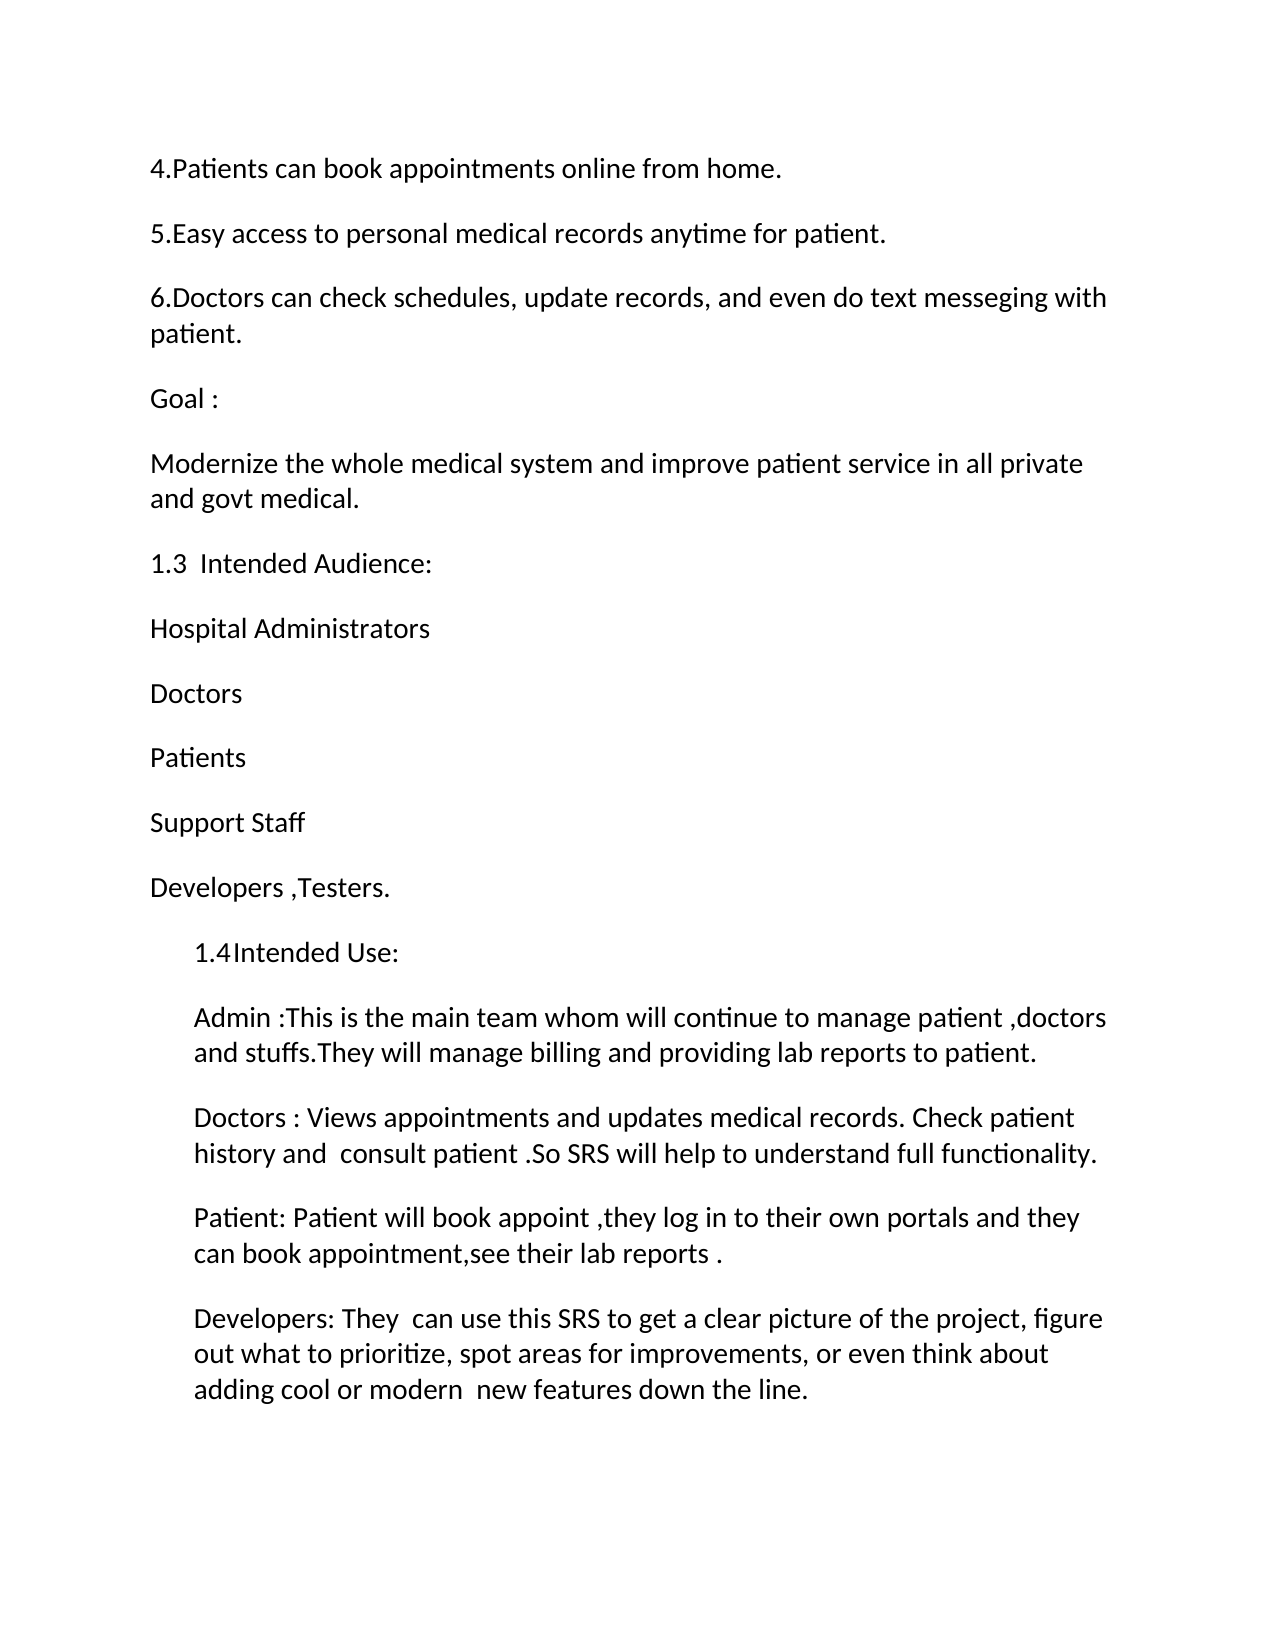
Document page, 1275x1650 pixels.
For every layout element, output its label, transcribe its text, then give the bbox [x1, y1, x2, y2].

text Support Staff [150, 804, 1125, 840]
text Modernize the whole medical system and improve patient service in all private and govt medical. [150, 445, 1125, 516]
text Patient: Patient will book appoint ,they log in to their own portals and they can book appointment,see their lab reports . [194, 1199, 1125, 1271]
text 6.Doctors can check schedules, update records, and even do text messeging with patient. [150, 279, 1125, 351]
list Intended Use: [194, 934, 1125, 969]
text Developers: They can use this SRS to get a clear picture of the project, figure out what to prioritize, spot areas for improvements, or even think about adding cool or modern new features down the line. [194, 1300, 1125, 1407]
text Doctors : Views appointments and updates medical records. Check patient history and consult patient .So SRS will help to understand full functionality. [194, 1099, 1125, 1170]
text 5.Easy access to personal medical records anytime for patient. [150, 215, 1125, 250]
text Admin :This is the main team whom will continue to manage patient ,doctors and stuffs.They will manage billing and providing lab reports to patient. [194, 999, 1125, 1070]
text Patients [150, 739, 1125, 775]
text Goal : [150, 380, 1125, 416]
text 1.3 Intended Audience: [150, 545, 1125, 581]
text Doctors [150, 675, 1125, 710]
text Developers ,Testers. [150, 869, 1125, 905]
text Hospital Administrators [150, 610, 1125, 646]
text 4.Patients can book appointments online from home. [150, 150, 1125, 186]
